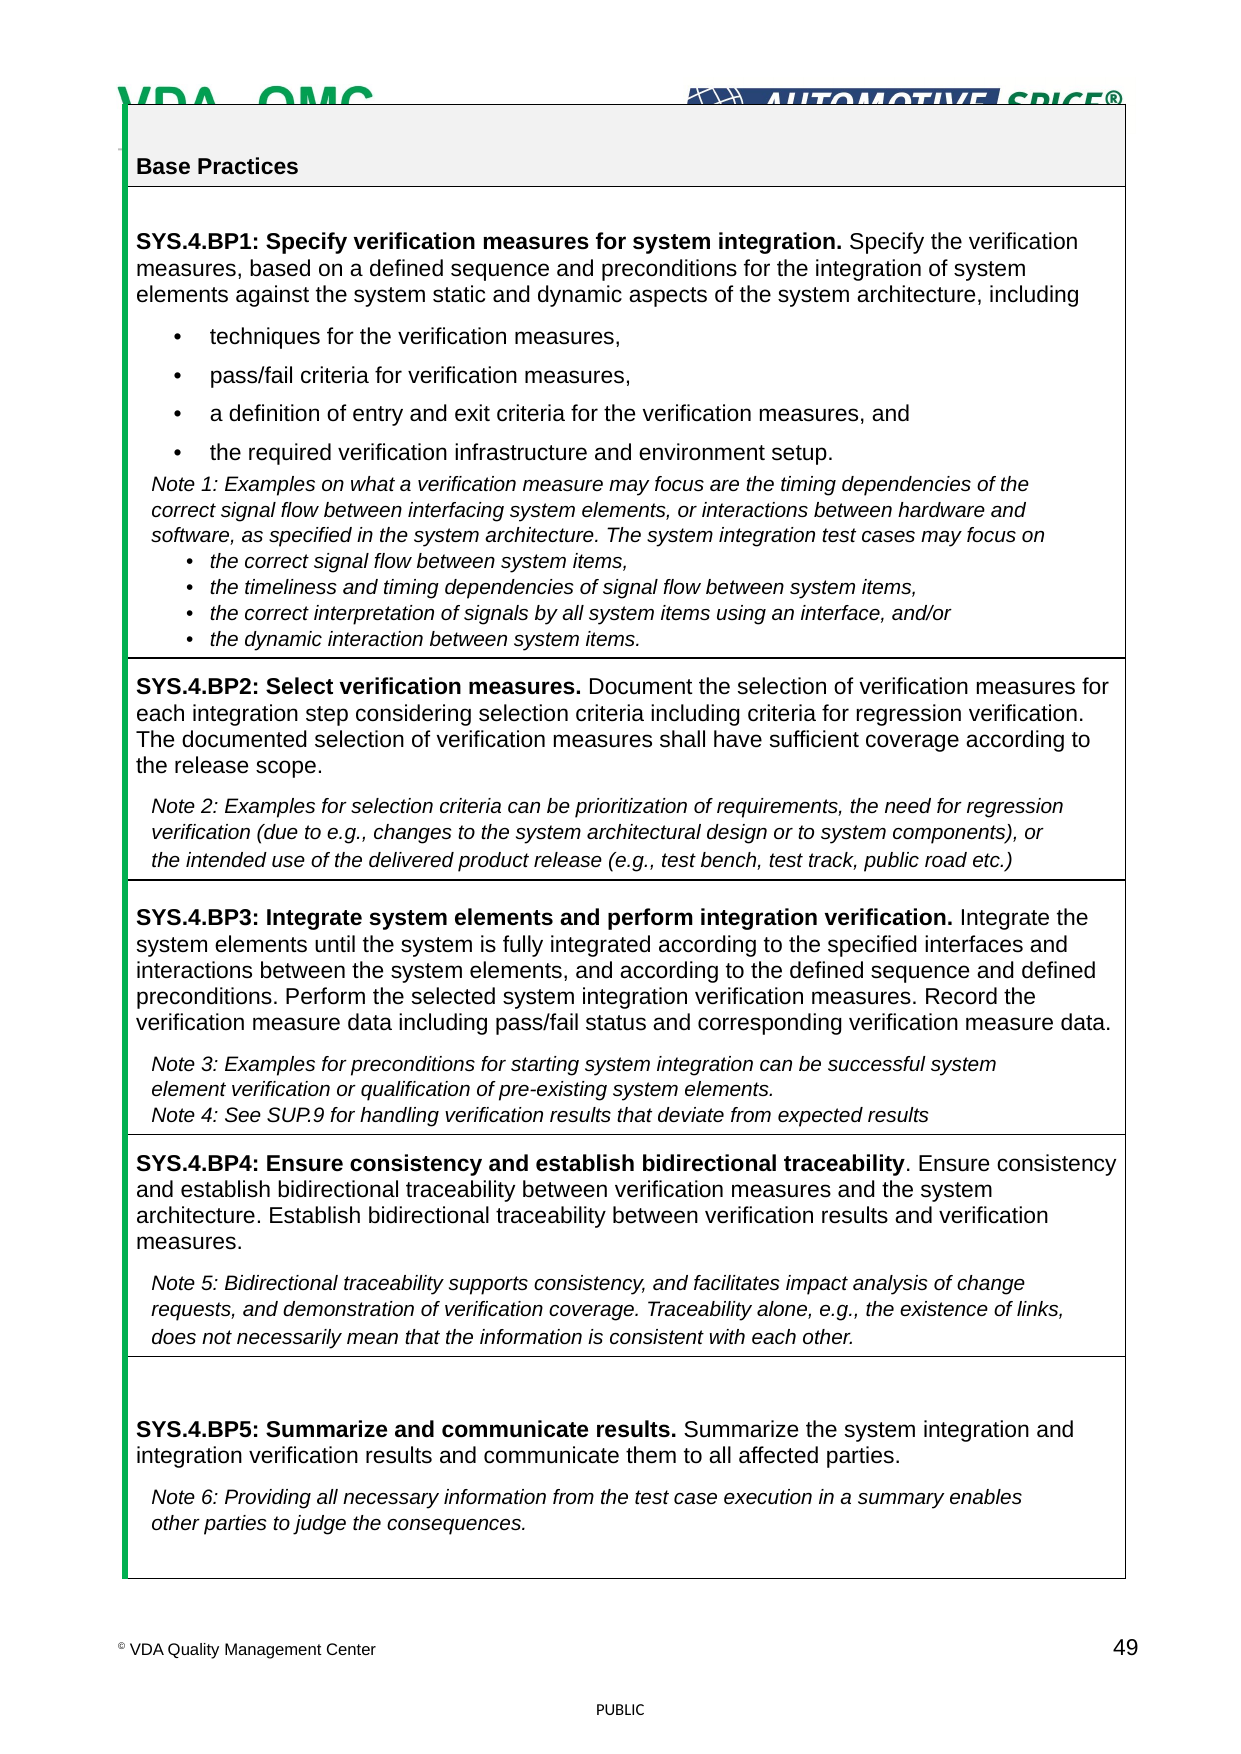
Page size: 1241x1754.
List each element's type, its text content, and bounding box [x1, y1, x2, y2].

table_cell SYS.4.BP1: Specify verification measures for system integration. Specify the verification measures, based on a defined sequence and preconditions for the integration of system elements against the system static and dynamic aspects of the system architecture, including techniques for the verification measures, pass/fail criteria for verification measures, a definition of entry and exit criteria for the verification measures, and the required verification infrastructure and environment setup. Note 1: Examples on what a verification measure may focus are the timing dependencies of the correct signal flow between interfacing system elements, or interactions between hardware and software, as specified in the system architecture. The system integration test cases may focus on the correct signal flow between system items, the timeliness and timing dependencies of signal flow between system items, the correct interpretation of signals by all system items using an interface, and/or the dynamic interaction between system items. [128, 187, 1125, 657]
picture [116, 84, 375, 127]
table_cell SYS.4.BP3: Integrate system elements and perform integration verification. Integrate the system elements until the system is fully integrated according to the specified interfaces and interactions between the system elements, and according to the defined sequence and defined preconditions. Perform the selected system integration verification measures. Record the verification measure data including pass/fail status and corresponding verification measure data. Note 3: Examples for preconditions for starting system integration can be successful system element verification or qualification of pre-existing system elements. Note 4: See SUP.9 for handling verification results that deviate from expected results [128, 881, 1125, 1134]
table_header Base Practices [128, 105, 1125, 186]
picture [683, 77, 1136, 134]
table_cell SYS.4.BP4: Ensure consistency and establish bidirectional traceability. Ensure consistency and establish bidirectional traceability between verification measures and the system architecture. Establish bidirectional traceability between verification results and verification measures. Note 5: Bidirectional traceability supports consistency, and facilitates impact analysis of change requests, and demonstration of verification coverage. Traceability alone, e.g., the existence of links, does not necessarily mean that the information is consistent with each other. [128, 1135, 1125, 1356]
table_cell SYS.4.BP2: Select verification measures. Document the selection of verification measures for each integration step considering selection criteria including criteria for regression verification. The documented selection of verification measures shall have sufficient coverage according to the release scope. Note 2: Examples for selection criteria can be prioritization of requirements, the need for regression verification (due to e.g., changes to the system architectural design or to system components), or the intended use of the delivered product release (e.g., test bench, test track, public road etc.) [128, 659, 1125, 879]
table_cell SYS.4.BP5: Summarize and communicate results. Summarize the system integration and integration verification results and communicate them to all affected parties. Note 6: Providing all necessary information from the test case execution in a summary enables other parties to judge the consequences. [128, 1357, 1125, 1578]
